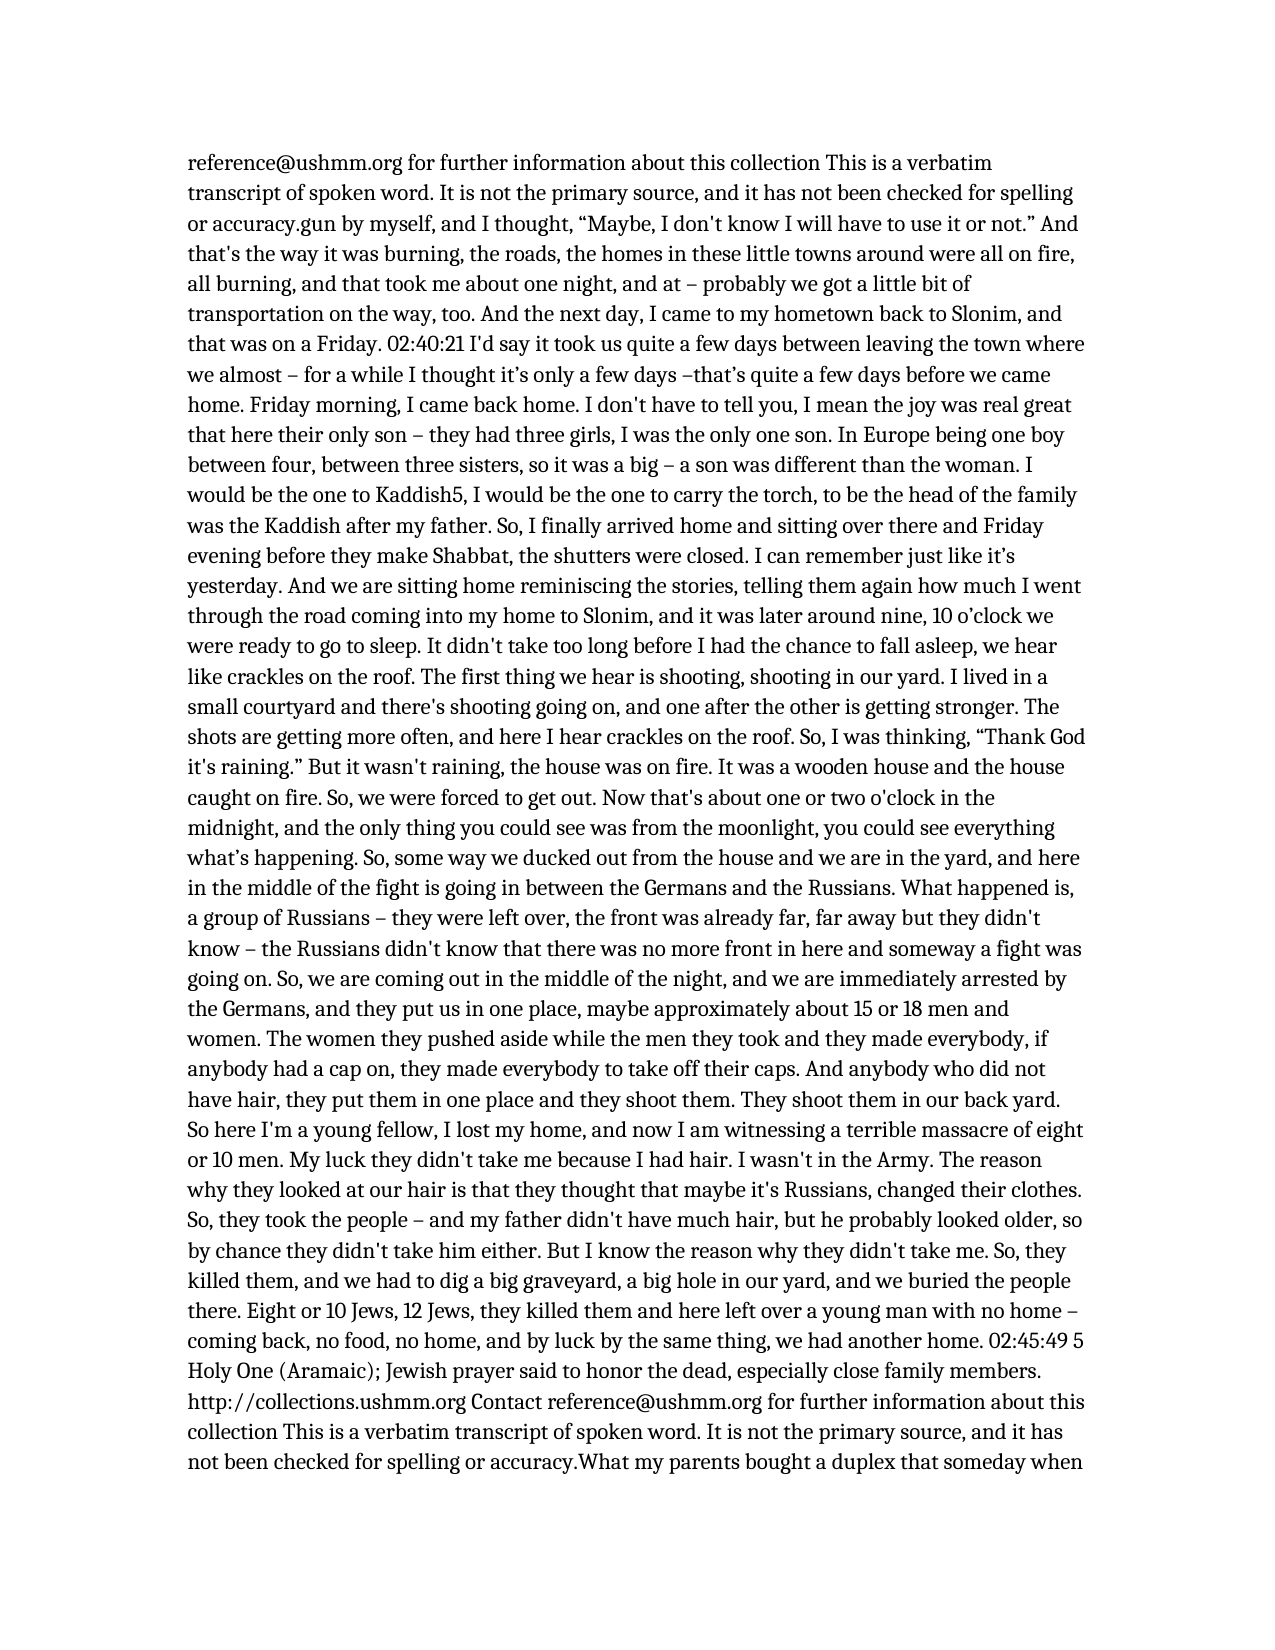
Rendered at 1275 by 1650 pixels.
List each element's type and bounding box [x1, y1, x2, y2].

text [187, 150, 1087, 1475]
